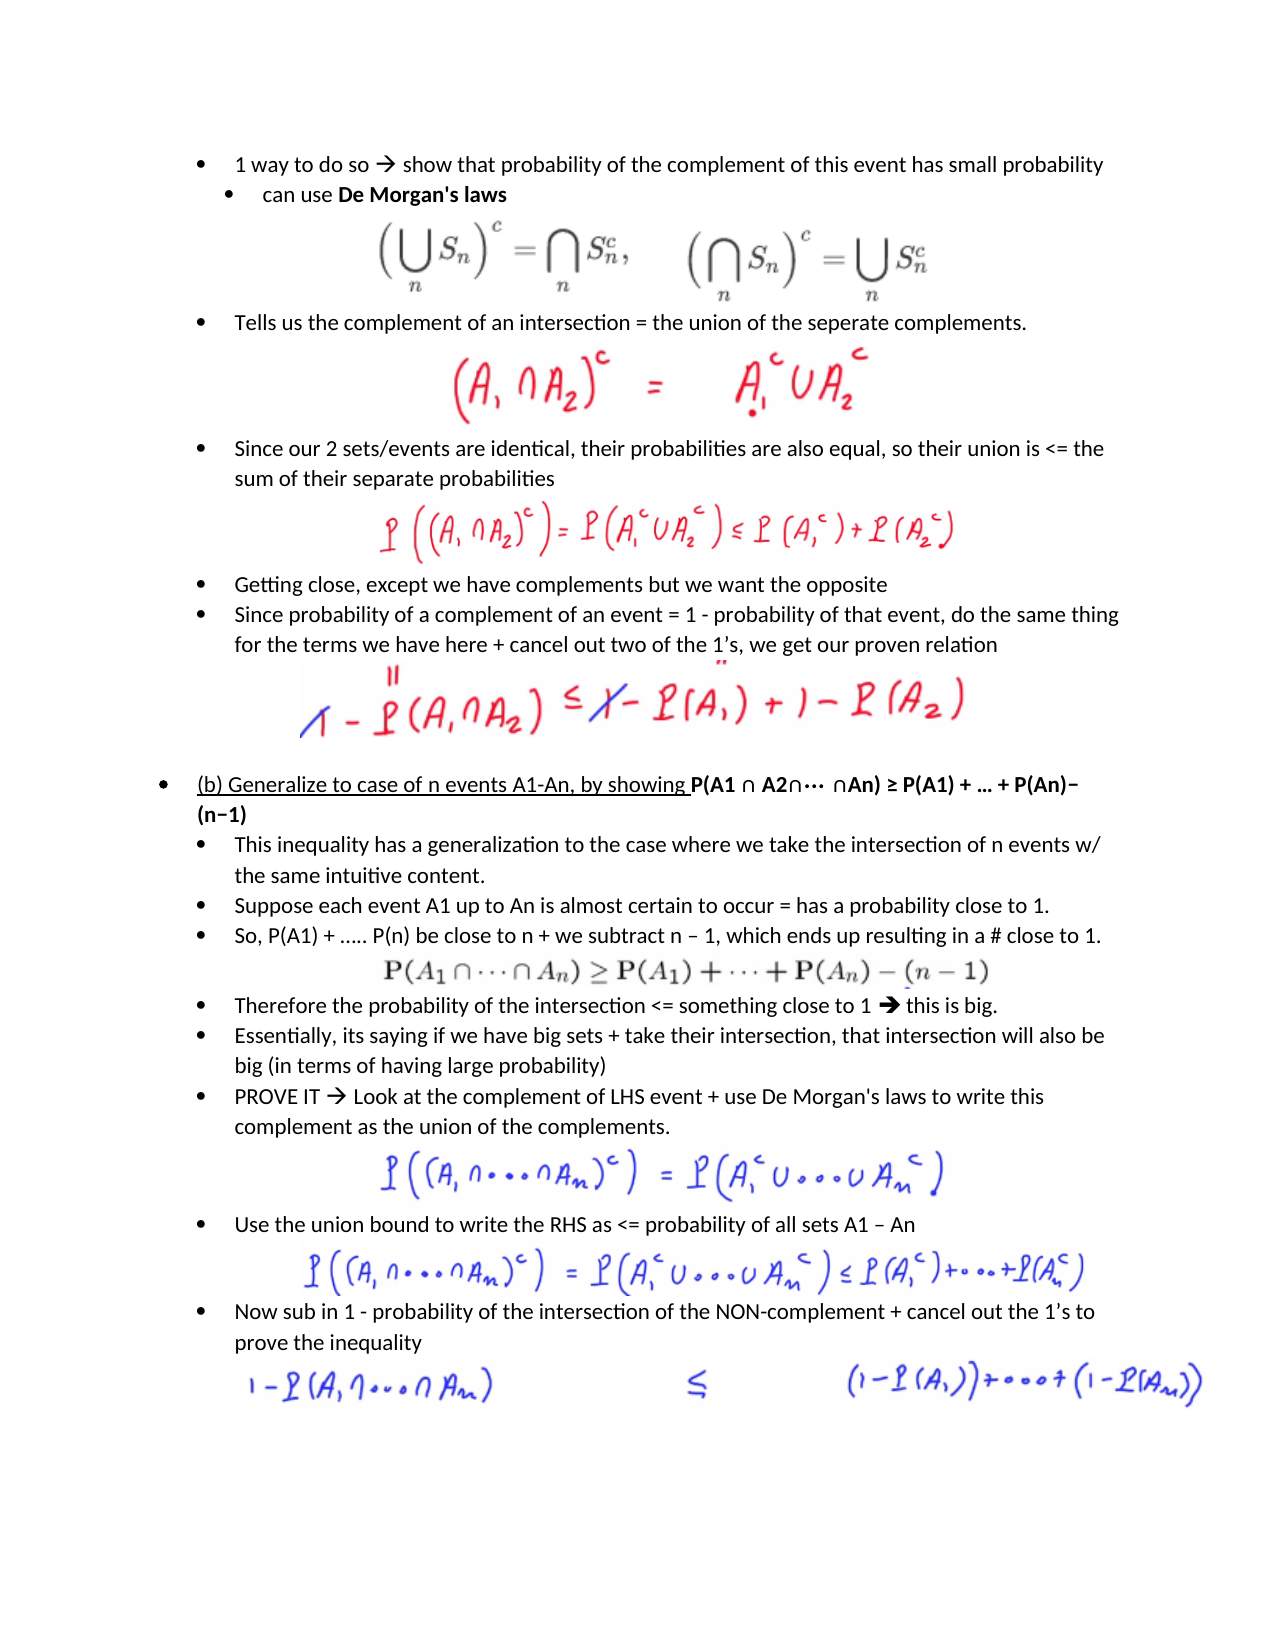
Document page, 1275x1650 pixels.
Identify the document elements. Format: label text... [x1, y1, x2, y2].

list can use De Morgan's laws [225, 180, 1125, 208]
list This inequality has a generalization to the case where we take the intersection of n events w/ the same intuitive content. [197, 831, 1125, 889]
list (b) Generalize to case of n events A1-An, by showing P(A1 ∩ A2∩⋯ ∩An) ≥ P(A1) + … + P(An)−(n−1) [159, 770, 1125, 828]
picture [450, 338, 886, 432]
list Now sub in 1 - probability of the intersection of the NON-complement + cancel out the 1’s to prove the inequality [197, 1297, 1125, 1356]
list 1 way to do so show that probability of the complement of this event has small probability [197, 150, 1125, 178]
list Getting close, except we have complements but we want the opposite [197, 570, 1125, 598]
picture [300, 1240, 1089, 1296]
list So, P(A1) + ….. P(n) be close to n + we subtract n – 1, which ends up resulting in a # close to 1. [197, 921, 1125, 949]
list Suppose each event A1 up to An is almost certain to occur = has a probability close to 1. [197, 891, 1125, 919]
list Essentially, its saying if we have big sets + take their intersection, that intersection will also be big (in terms of having large probability) [197, 1021, 1125, 1079]
list Use the union bound to write the RHS as <= probability of all sets A1 – An [197, 1210, 1125, 1238]
list Since our 2 sets/events are identical, their probabilities are also equal, so their union is <= the sum of their separate probabilities [197, 434, 1125, 492]
list Since probability of a complement of an event = 1 - probability of that event, do the same thing for the terms we have here + cancel out two of the 1’s, we get our proven relation [197, 600, 1125, 659]
list Tells us the complement of an intersection = the union of the seperate complements. [197, 308, 1125, 336]
picture [300, 660, 983, 738]
picture [375, 210, 636, 306]
list PROVE IT Look at the complement of LHS event + use De Morgan's laws to write this complement as the union of the complements. [197, 1082, 1125, 1140]
picture [375, 1142, 954, 1208]
list Therefore the probability of the intersection <= something close to 1 this is big. [197, 991, 1125, 1019]
picture [234, 1357, 1210, 1410]
picture [375, 494, 958, 568]
picture [375, 951, 991, 989]
picture [680, 224, 943, 306]
